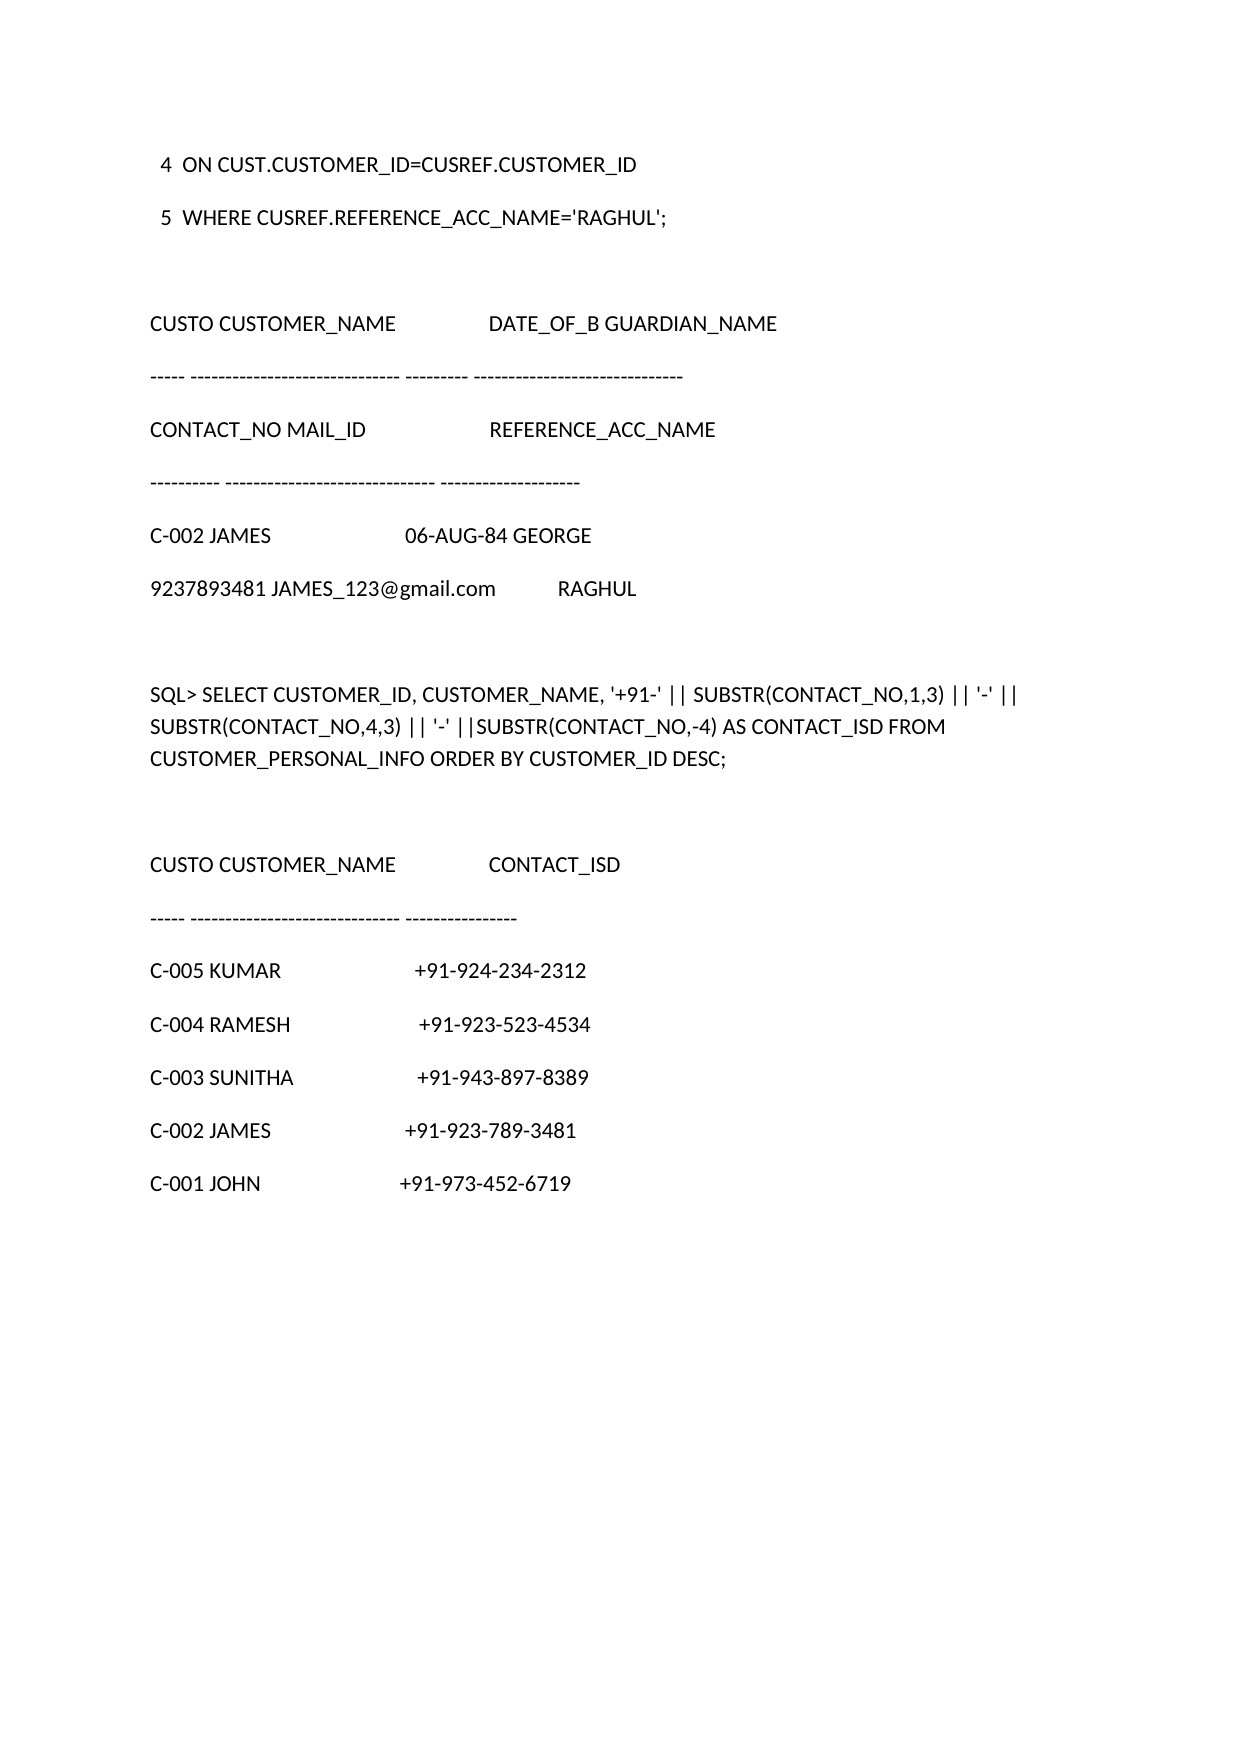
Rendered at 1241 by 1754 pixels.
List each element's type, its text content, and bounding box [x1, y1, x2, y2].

text ----- ------------------------------ ---------------- [150, 904, 1090, 932]
text SQL> SELECT CUSTOMER_ID, CUSTOMER_NAME, '+91-' || SUBSTR(CONTACT_NO,1,3) || '-' || SUBSTR(CONTACT_NO,4,3) || '-' ||SUBSTR(CONTACT_NO,-4) AS CONTACT_ISD FROM CUSTOMER_PERSONAL_INFO ORDER BY CUSTOMER_ID DESC; [150, 680, 1090, 773]
text C-005 KUMAR +91-924-234-2312 [150, 957, 1090, 985]
text CUSTO CUSTOMER_NAME DATE_OF_B GUARDIAN_NAME [150, 309, 1090, 337]
text 9237893481 JAMES_123@gmail.com RAGHUL [150, 574, 1090, 602]
text C-004 RAMESH +91-923-523-4534 [150, 1010, 1090, 1038]
text 4 ON CUST.CUSTOMER_ID=CUSREF.CUSTOMER_ID [150, 150, 1090, 178]
text 5 WHERE CUSREF.REFERENCE_ACC_NAME='RAGHUL'; [150, 203, 1090, 231]
text C-001 JOHN +91-973-452-6719 [150, 1169, 1090, 1197]
text CONTACT_NO MAIL_ID REFERENCE_ACC_NAME [150, 415, 1090, 443]
text CUSTO CUSTOMER_NAME CONTACT_ISD [150, 851, 1090, 879]
text C-002 JAMES 06-AUG-84 GEORGE [150, 521, 1090, 549]
text C-003 SUNITHA +91-943-897-8389 [150, 1063, 1090, 1091]
text ----- ------------------------------ --------- ------------------------------ [150, 362, 1090, 390]
text ---------- ------------------------------ -------------------- [150, 468, 1090, 496]
text C-002 JAMES +91-923-789-3481 [150, 1116, 1090, 1144]
